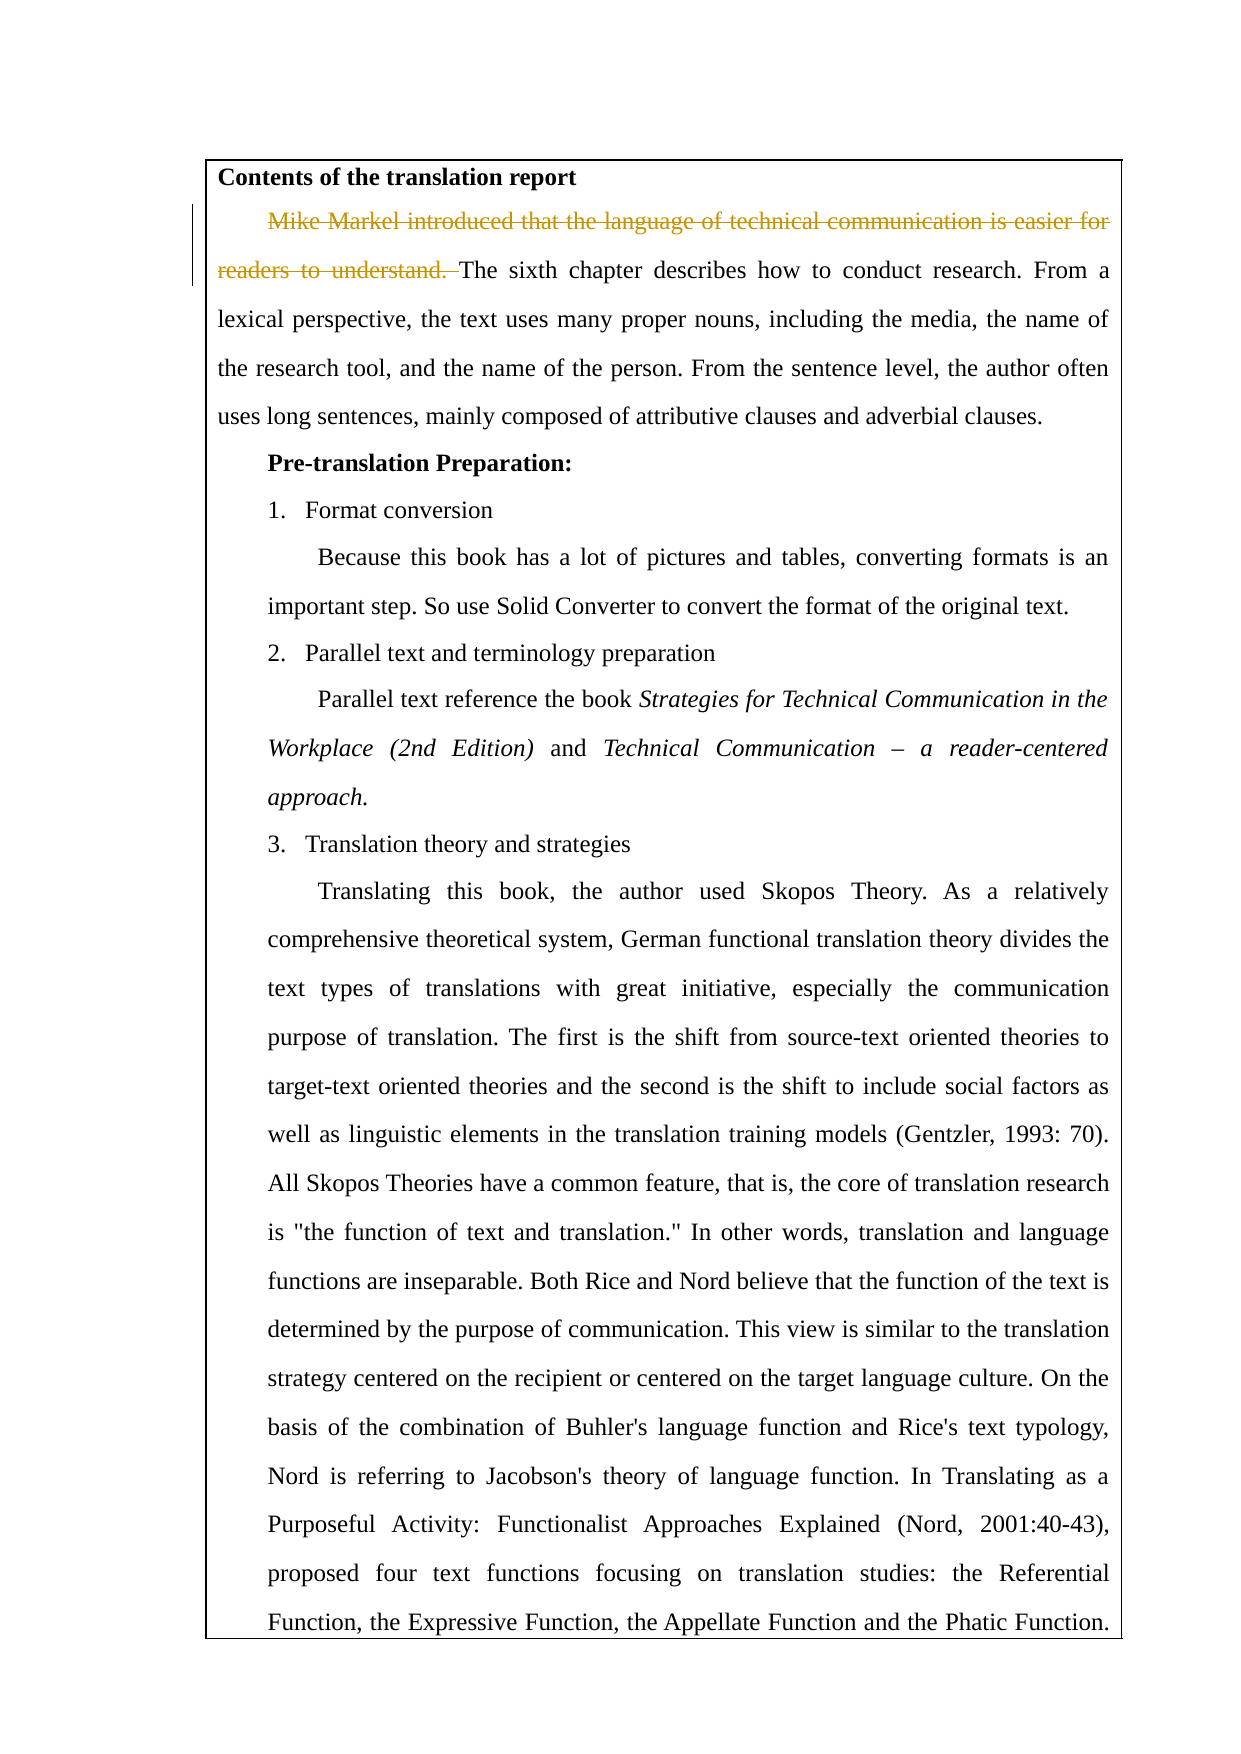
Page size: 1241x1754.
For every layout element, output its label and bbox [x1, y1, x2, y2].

table_cell [207, 161, 1121, 1638]
